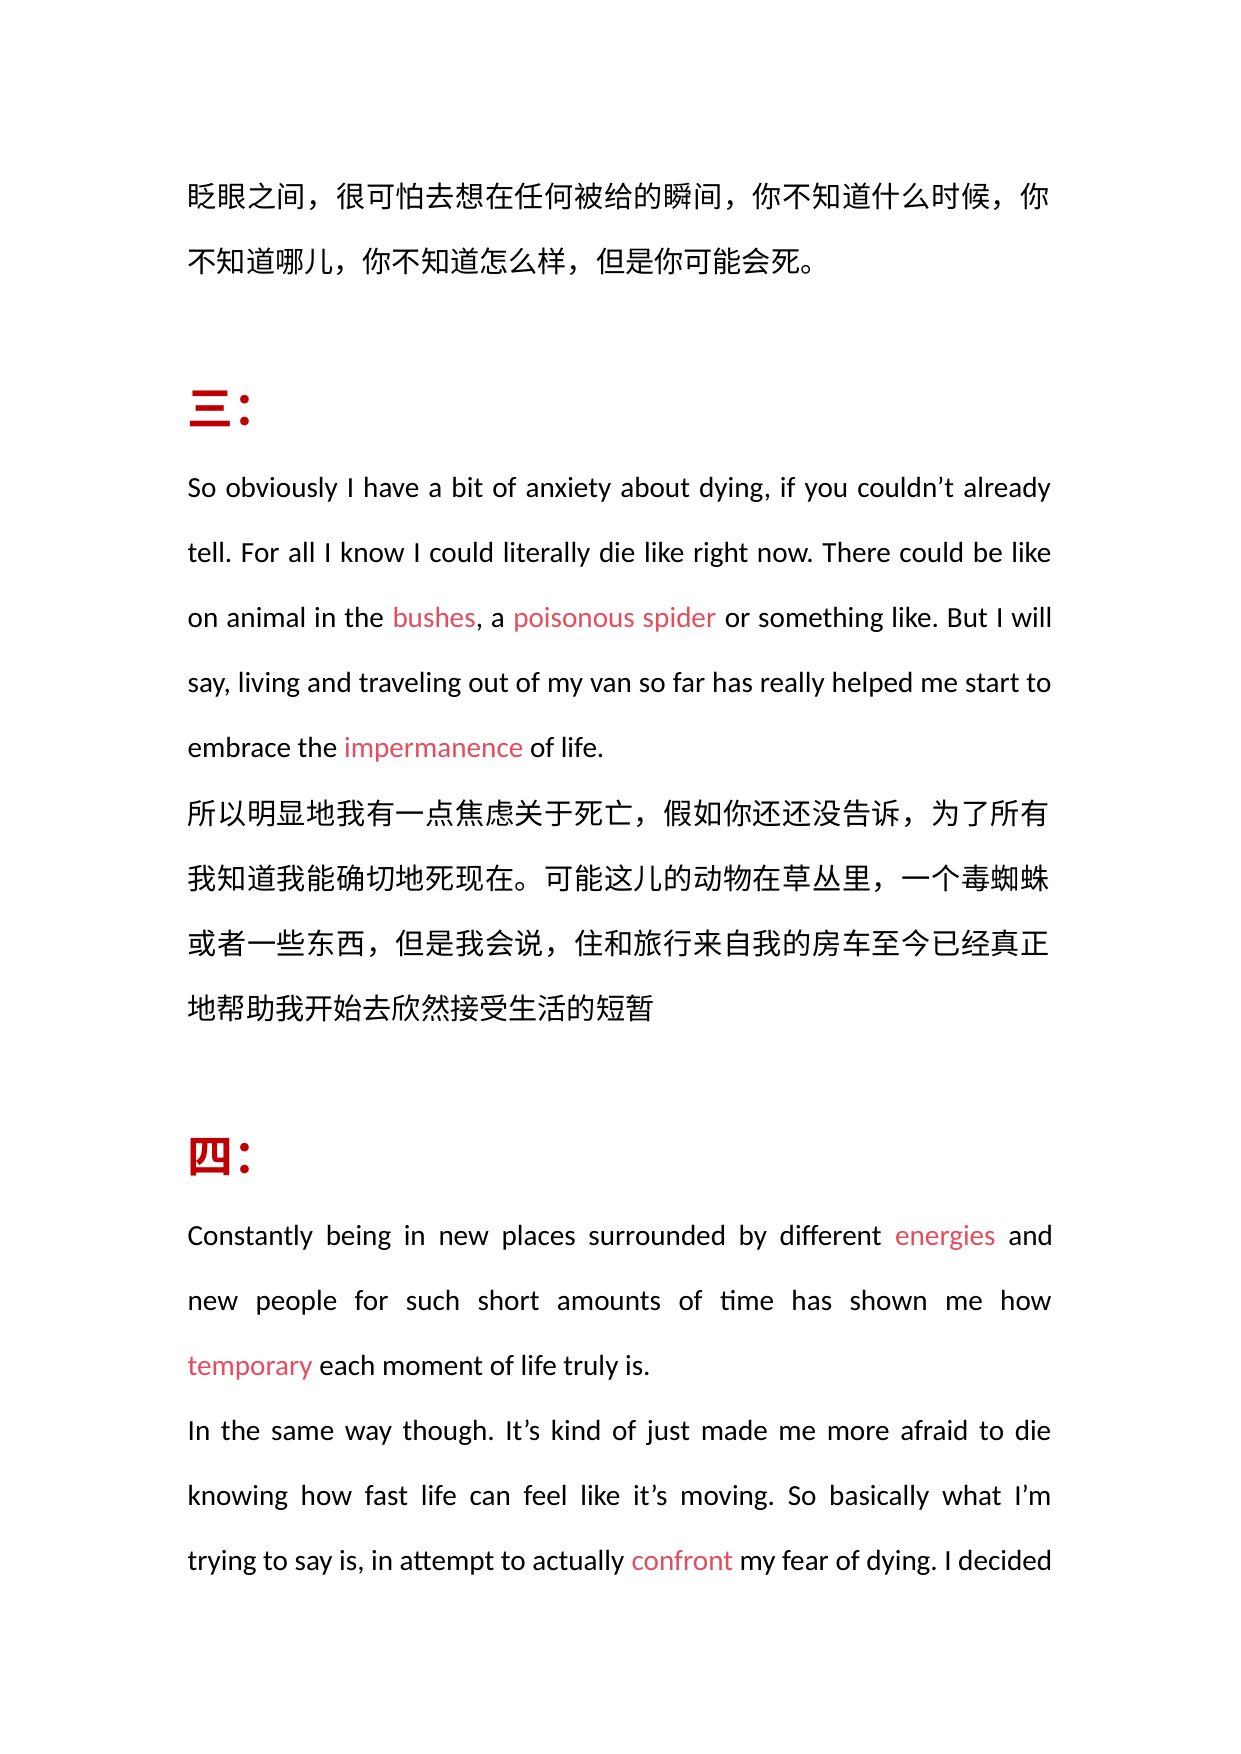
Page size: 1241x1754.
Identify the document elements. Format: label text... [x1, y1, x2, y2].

text 四： [187, 1104, 1053, 1202]
text So obviously I have a bit of anxiety about dying, if you couldn’t already tell. For all I know I could literally die like right now. There could be like on animal in the bushes, a poisonous spider or something like. But I will say, living and traveling out of my van so far has really helped me start to embrace the impermanence of life. [187, 454, 1053, 779]
text 所以明显地我有一点焦虑关于死亡，假如你还还没告诉，为了所有我知道我能确切地死现在。可能这儿的动物在草丛里，一个毒蜘蛛或者一些东西，但是我会说，住和旅行来自我的房车至今已经真正地帮助我开始去欣然接受生活的短暂 [187, 779, 1053, 1039]
text 三： [187, 357, 1053, 454]
